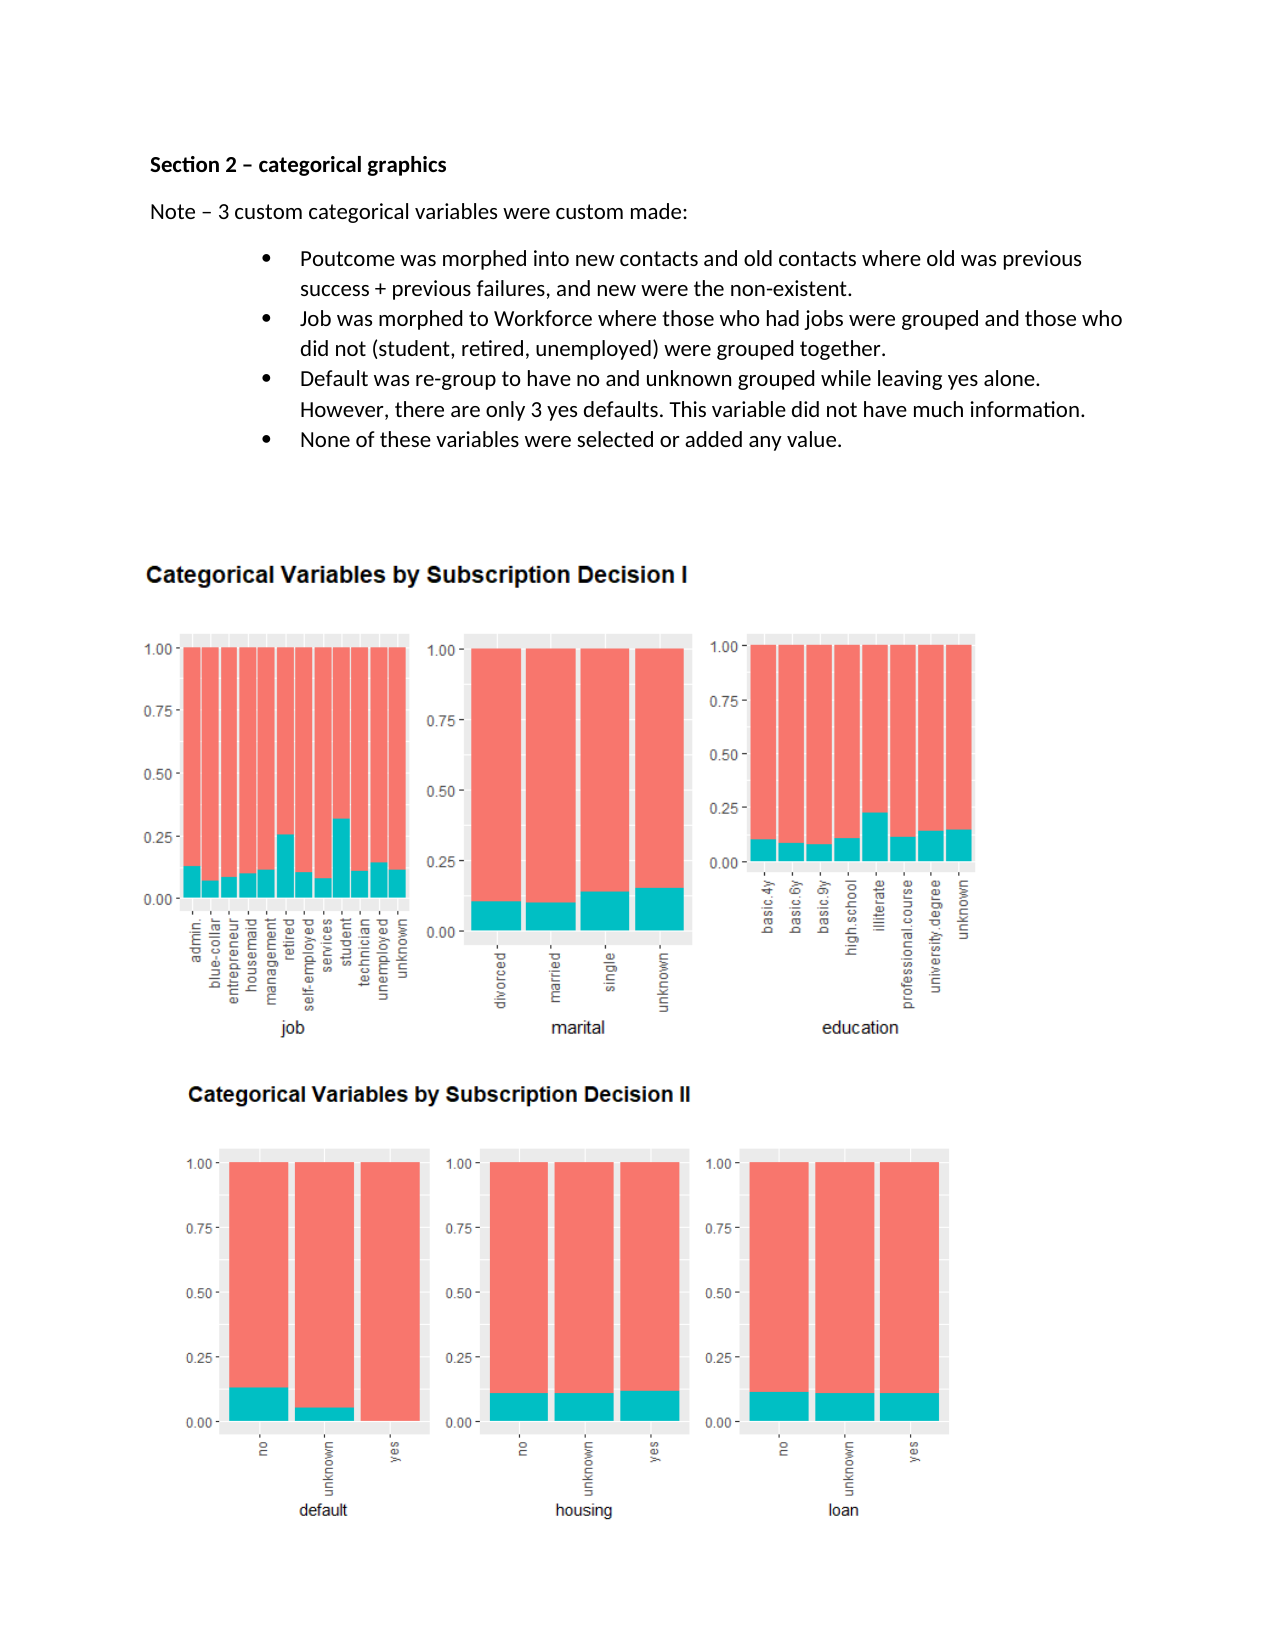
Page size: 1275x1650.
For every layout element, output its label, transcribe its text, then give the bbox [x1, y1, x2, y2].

text Section 2 – categorical graphics [150, 150, 1125, 178]
list Default was re-group to have no and unknown grouped while leaving yes alone. However, there are only 3 yes defaults. This variable did not have much information. [262, 364, 1125, 423]
picture [136, 521, 983, 1043]
list Job was morphed to Workforce where those who had jobs were grouped and those who did not (student, retired, unemployed) were grouped together. [262, 304, 1125, 362]
list Poutcome was morphed into new contacts and old contacts where old was previous success + previous failures, and new were the non-existent. [262, 244, 1125, 302]
list None of these variables were selected or added any value. [262, 425, 1125, 453]
picture [178, 1045, 955, 1524]
text Note – 3 custom categorical variables were custom made: [150, 197, 1125, 225]
